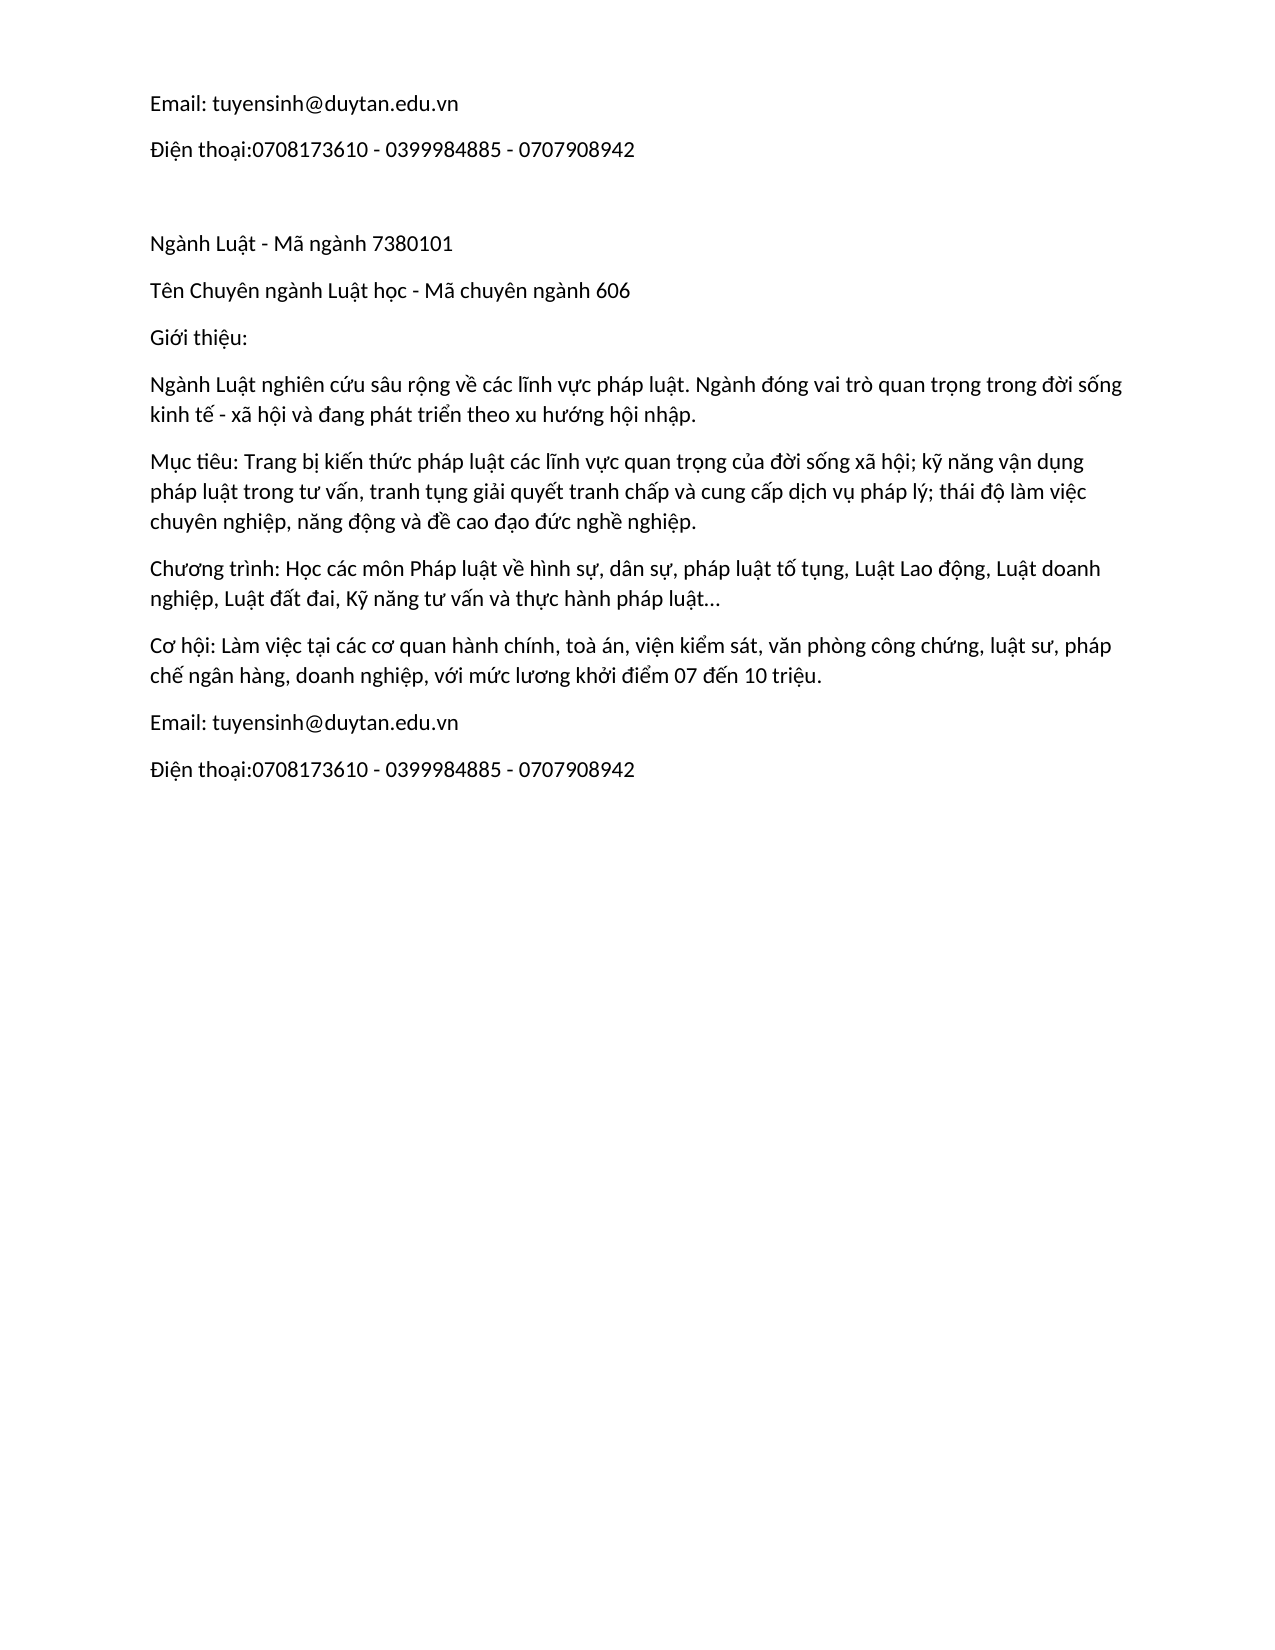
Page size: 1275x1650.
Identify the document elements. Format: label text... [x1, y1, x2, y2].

text Mục tiêu: Trang bị kiến thức pháp luật các lĩnh vực quan trọng của đời sống xã hội; kỹ năng vận dụng pháp luật trong tư vấn, tranh tụng giải quyết tranh chấp và cung cấp dịch vụ pháp lý; thái độ làm việc chuyên nghiệp, năng động và đề cao đạo đức nghề nghiệp. [150, 447, 1125, 535]
text Điện thoại:0708173610 - 0399984885 - 0707908942 [150, 136, 1125, 163]
text Điện thoại:0708173610 - 0399984885 - 0707908942 [150, 755, 1125, 783]
text Ngành Luật - Mã ngành 7380101 [150, 229, 1125, 257]
text Email: tuyensinh@duytan.edu.vn [150, 89, 1125, 117]
text Email: tuyensinh@duytan.edu.vn [150, 708, 1125, 736]
text Ngành Luật nghiên cứu sâu rộng về các lĩnh vực pháp luật. Ngành đóng vai trò quan trọng trong đời sống kinh tế - xã hội và đang phát triển theo xu hướng hội nhập. [150, 370, 1125, 428]
text Chương trình: Học các môn Pháp luật về hình sự, dân sự, pháp luật tố tụng, Luật Lao động, Luật doanh nghiệp, Luật đất đai, Kỹ năng tư vấn và thực hành pháp luật… [150, 554, 1125, 612]
text Tên Chuyên ngành Luật học - Mã chuyên ngành 606 [150, 276, 1125, 304]
text Cơ hội: Làm việc tại các cơ quan hành chính, toà án, viện kiểm sát, văn phòng công chứng, luật sư, pháp chế ngân hàng, doanh nghiệp, với mức lương khởi điểm 07 đến 10 triệu. [150, 631, 1125, 689]
text Giới thiệu: [150, 323, 1125, 351]
